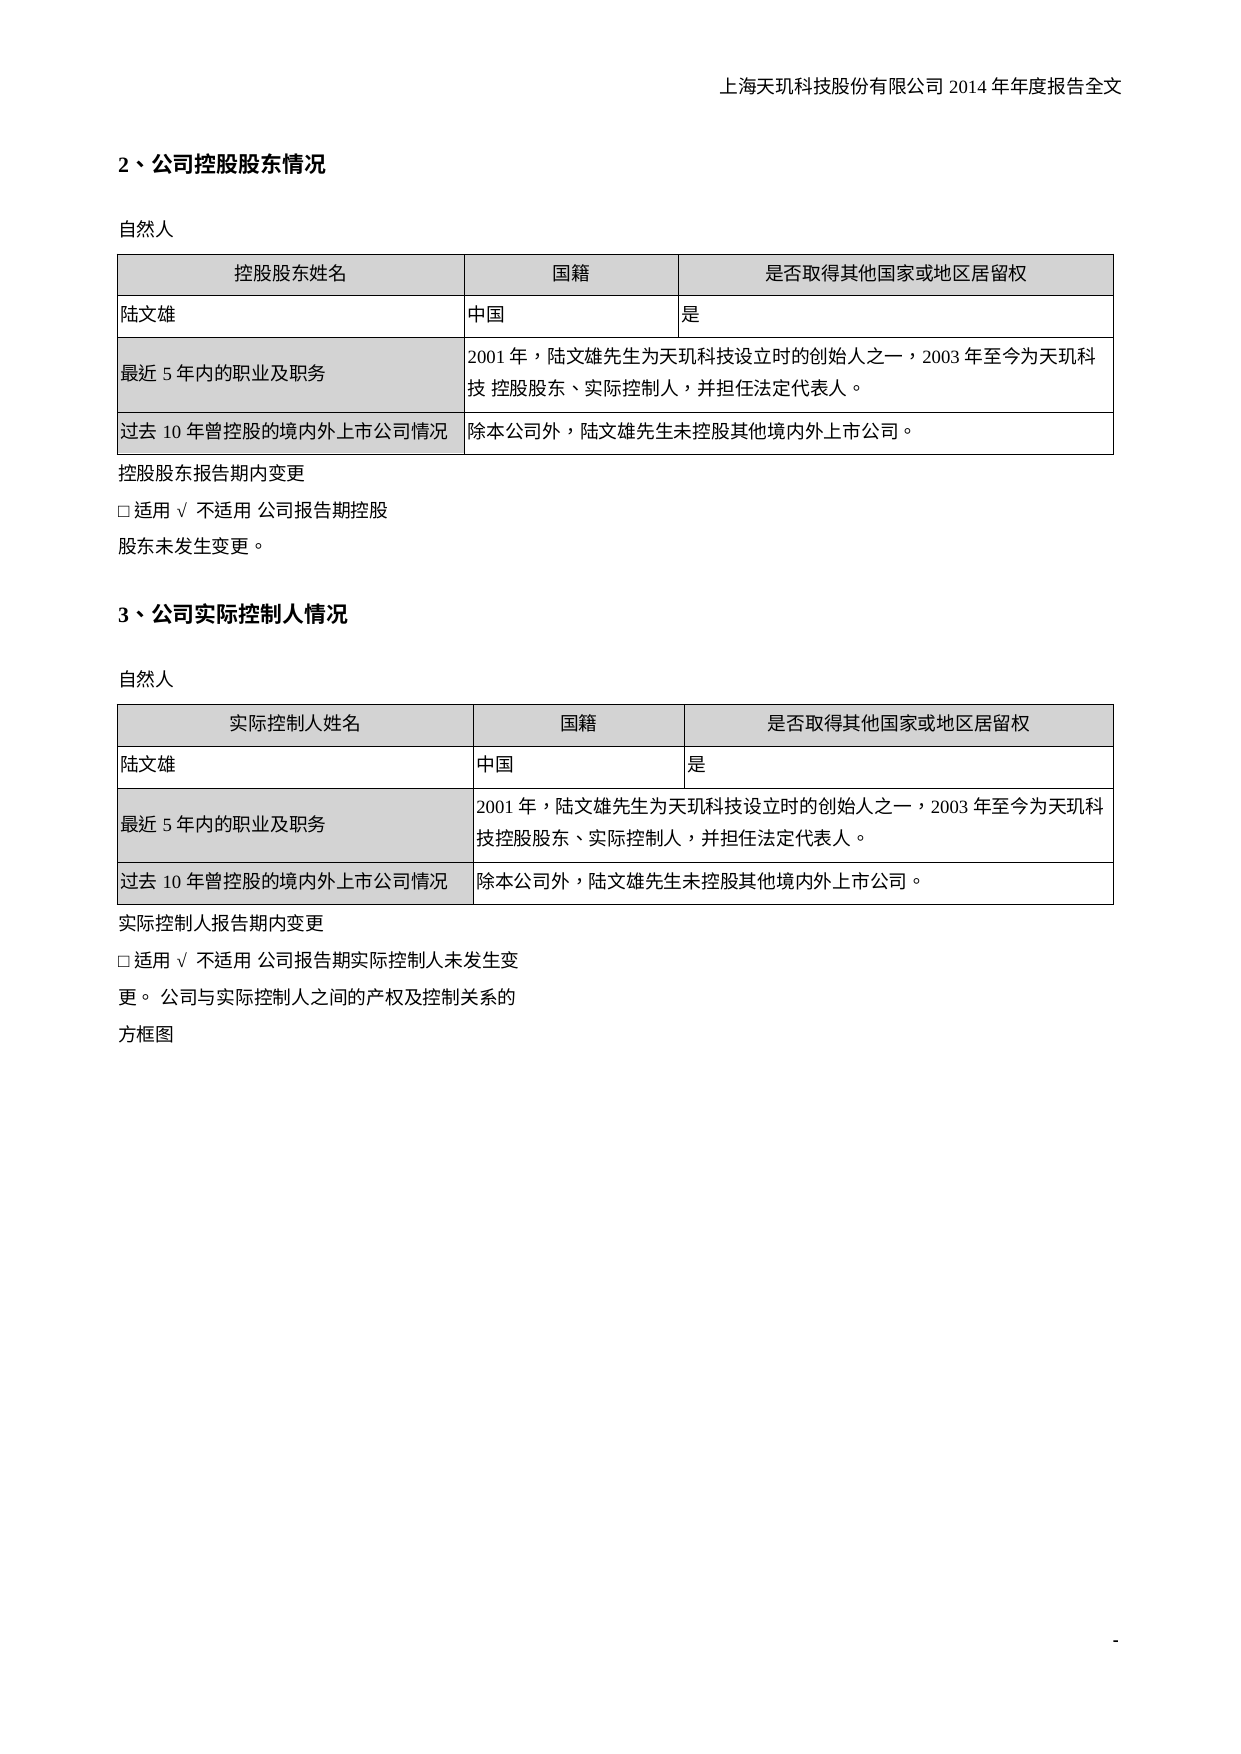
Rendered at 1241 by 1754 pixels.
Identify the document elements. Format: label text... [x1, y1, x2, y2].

text 实际控制人报告期内变更 [118, 910, 1134, 936]
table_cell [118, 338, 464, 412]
text □ 适用 √ 不适用 公司报告期实际控制人未发生变更。 公司与实际控制人之间的产权及控制关系的方框图 [118, 947, 532, 1047]
subtitle 2、公司控股股东情况 [118, 149, 1134, 179]
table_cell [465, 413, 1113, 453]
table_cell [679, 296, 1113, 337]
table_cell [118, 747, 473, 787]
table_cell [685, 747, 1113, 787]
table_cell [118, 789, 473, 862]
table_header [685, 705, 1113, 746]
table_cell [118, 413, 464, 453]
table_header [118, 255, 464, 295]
text 自然人 [118, 667, 1134, 692]
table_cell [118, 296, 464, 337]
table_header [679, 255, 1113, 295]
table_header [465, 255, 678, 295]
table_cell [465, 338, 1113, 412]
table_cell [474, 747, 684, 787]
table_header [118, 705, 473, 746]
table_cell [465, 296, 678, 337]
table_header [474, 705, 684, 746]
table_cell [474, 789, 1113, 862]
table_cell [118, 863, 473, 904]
subtitle 3、公司实际控制人情况 [118, 599, 1134, 629]
text □ 适用 √ 不适用 公司报告期控股股东未发生变更。 [118, 497, 401, 559]
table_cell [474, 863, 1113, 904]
text 自然人 [118, 216, 1134, 242]
text 控股股东报告期内变更 [118, 460, 1134, 485]
